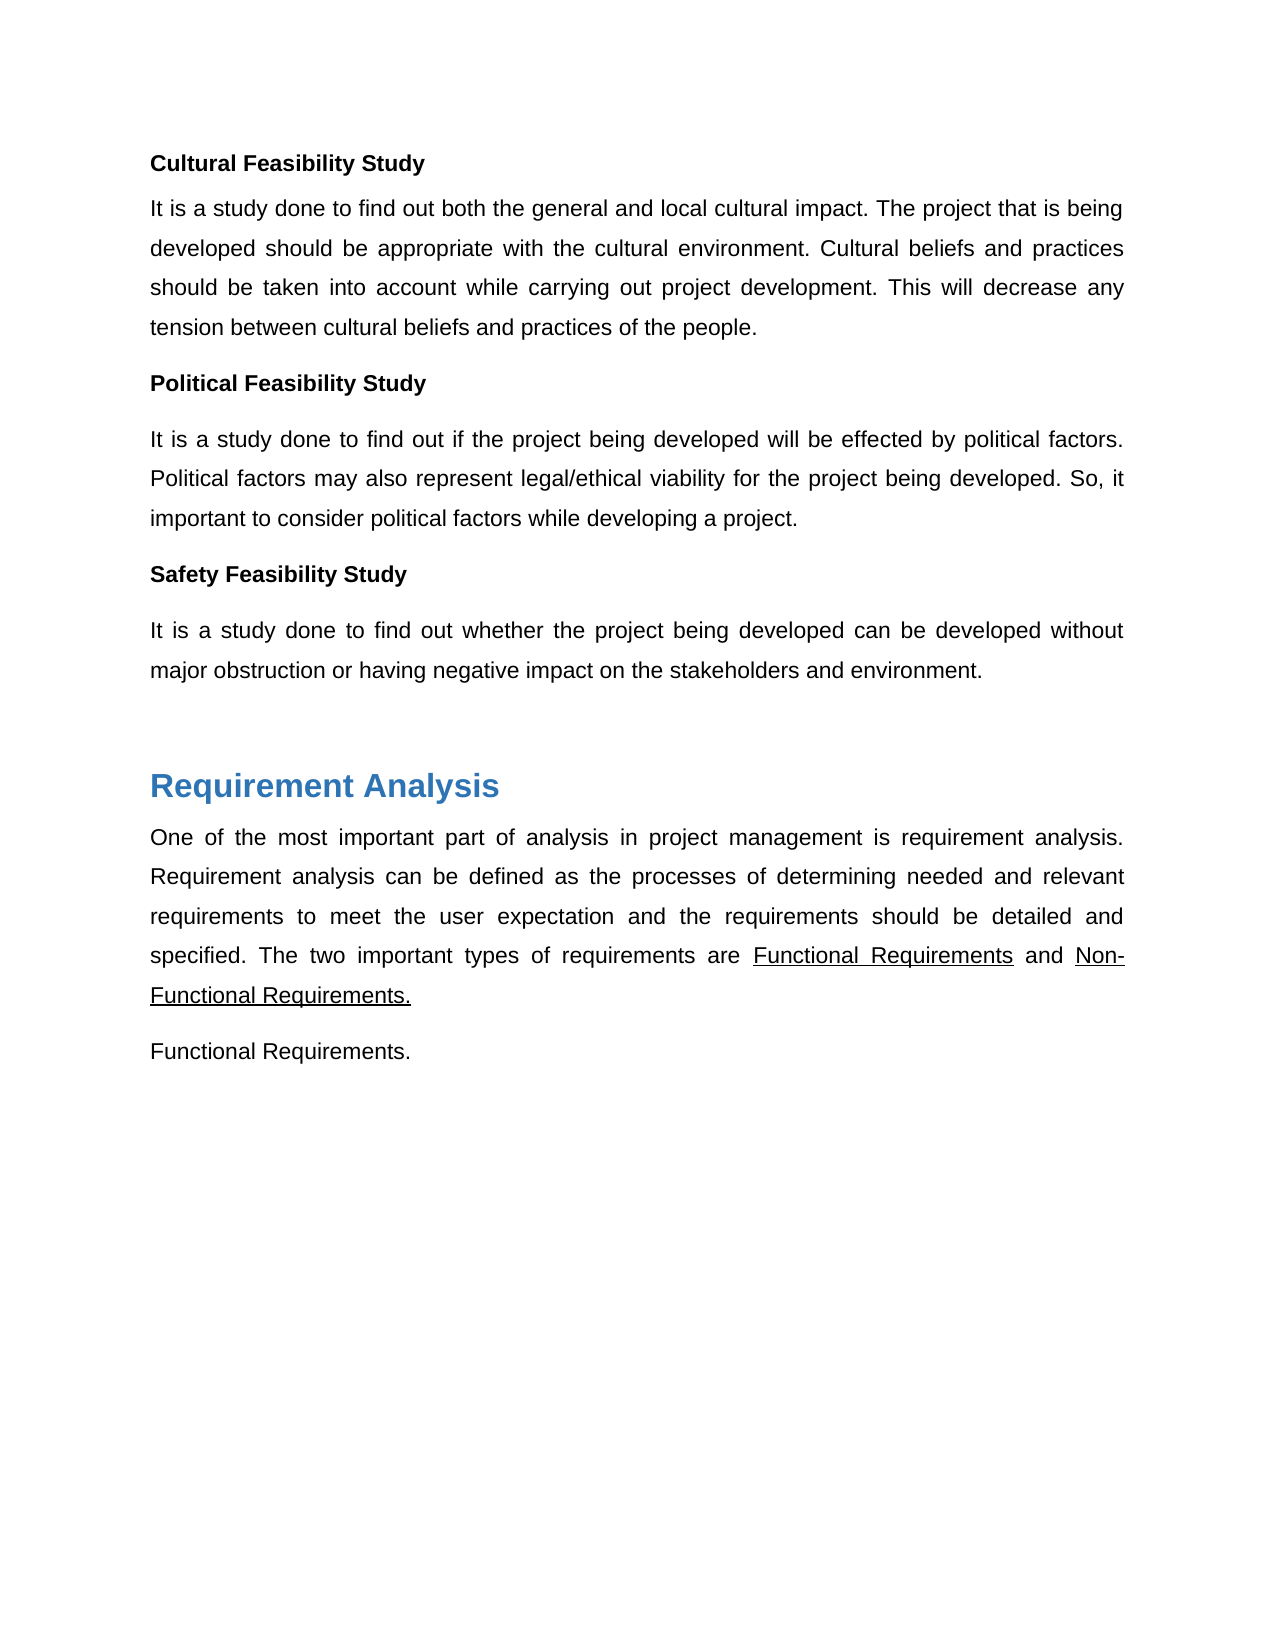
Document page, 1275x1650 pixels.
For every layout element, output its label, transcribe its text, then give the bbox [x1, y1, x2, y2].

text Cultural Feasibility Study [150, 150, 1125, 176]
text Safety Feasibility Study [150, 561, 1125, 587]
text Political Feasibility Study [150, 370, 1125, 396]
text One of the most important part of analysis in project management is requirement analysis. Requirement analysis can be defined as the processes of determining needed and relevant requirements to meet the user expectation and the requirements should be detailed and specified. The two important types of requirements are Functional Requirements and Non-Functional Requirements. [150, 824, 1125, 1008]
text Functional Requirements. [150, 1038, 1125, 1064]
text It is a study done to find out if the project being developed will be effected by political factors. Political factors may also represent legal/ethical viability for the project being developed. So, it important to consider political factors while developing a project. [150, 426, 1125, 531]
subtitle Requirement Analysis [150, 766, 1125, 804]
text It is a study done to find out whether the project being developed can be developed without major obstruction or having negative impact on the stakeholders and environment. [150, 617, 1125, 683]
